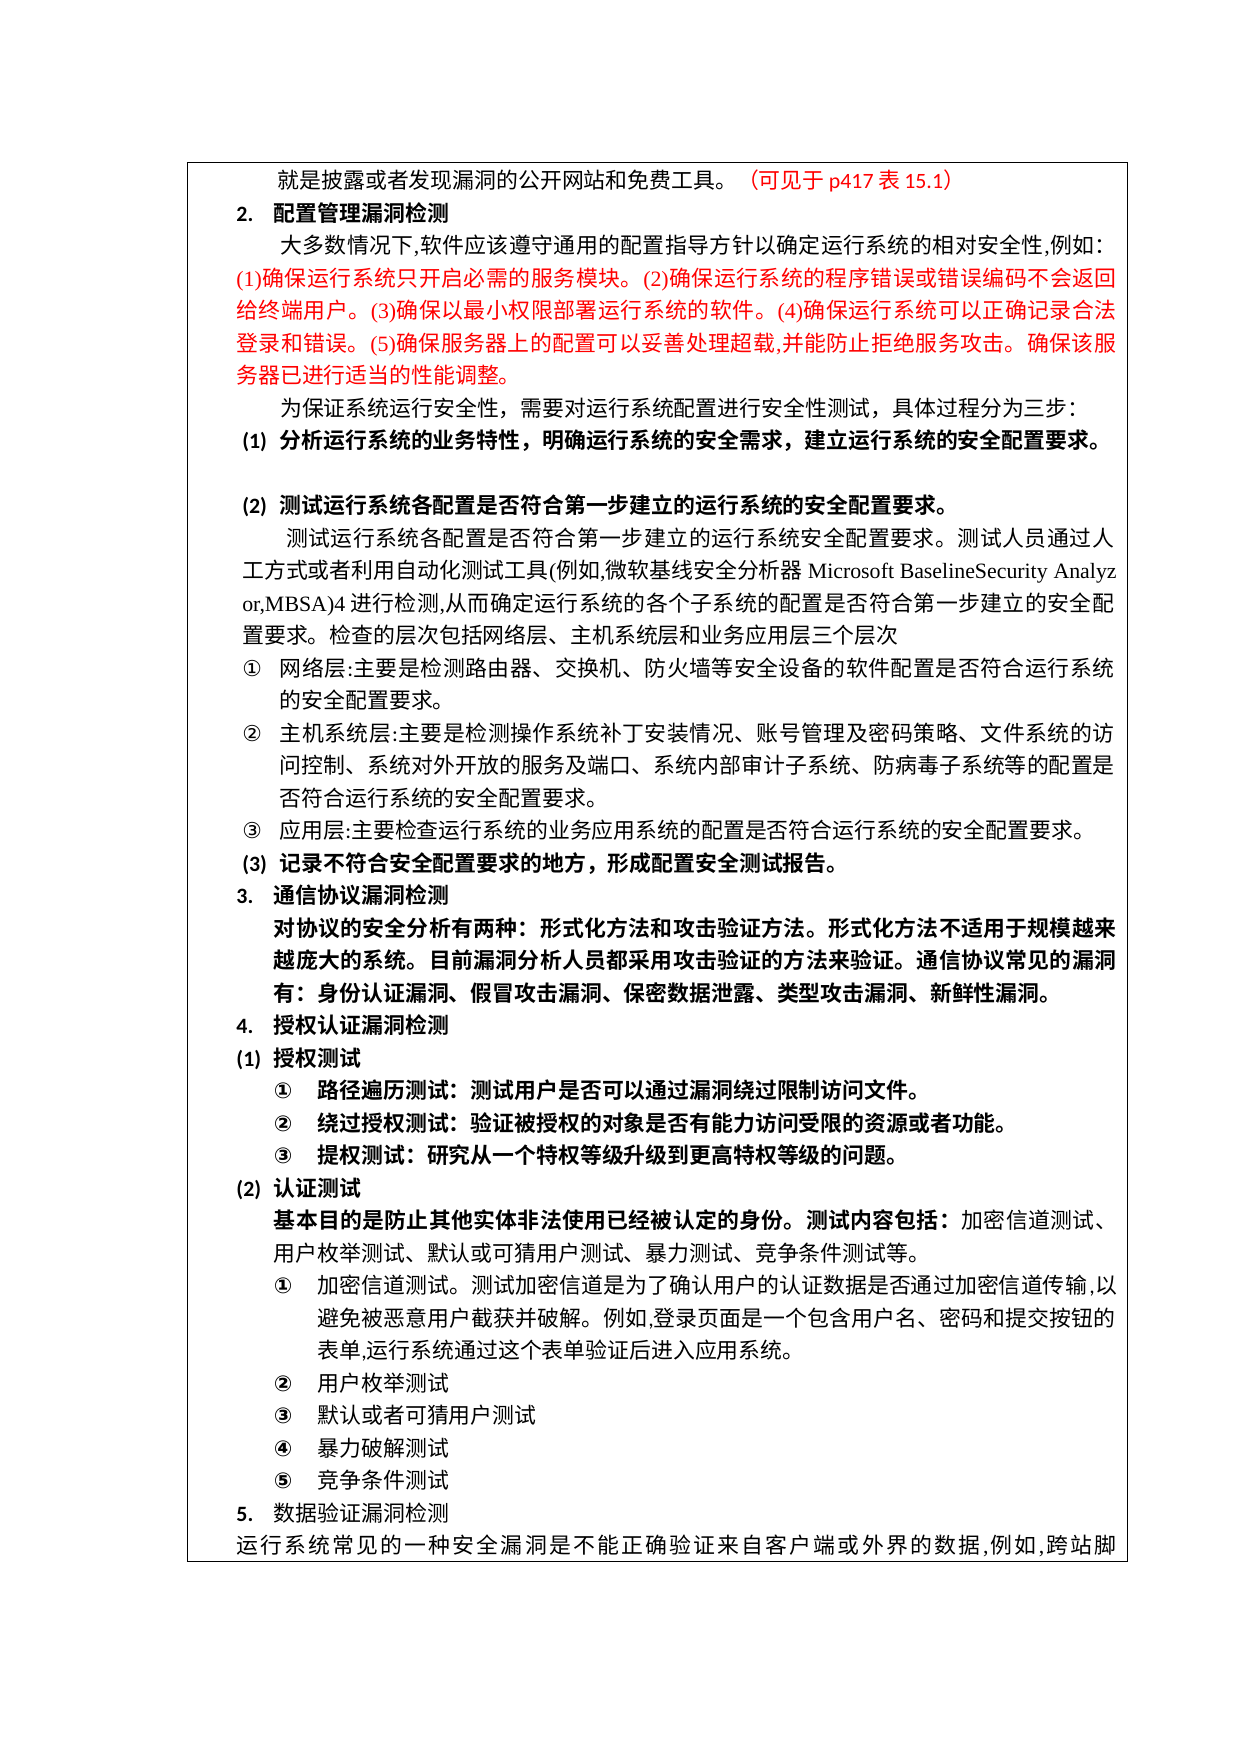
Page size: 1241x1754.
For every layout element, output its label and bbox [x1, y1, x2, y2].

table_cell [188, 163, 1127, 1561]
